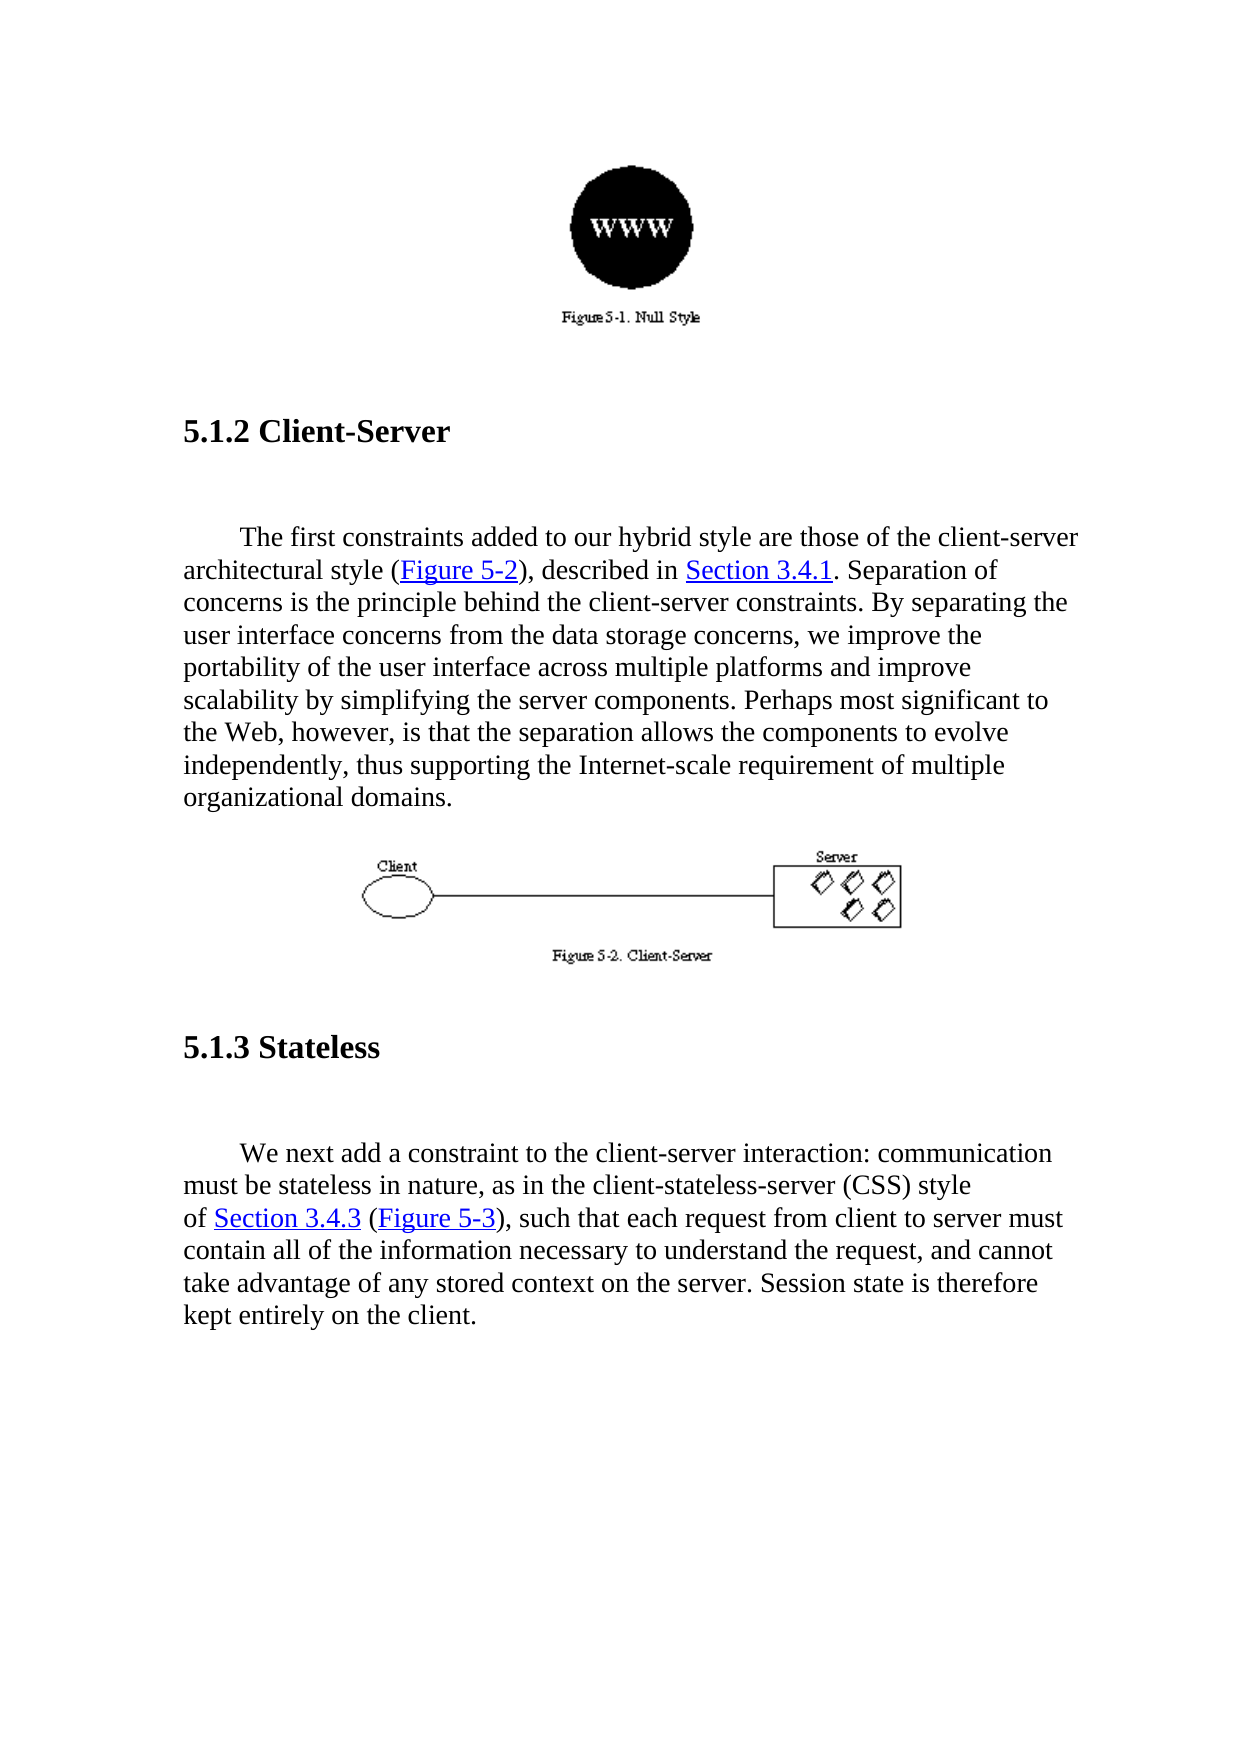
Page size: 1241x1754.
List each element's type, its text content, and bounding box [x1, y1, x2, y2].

subtitle 5.1.2 Client-Server [183, 398, 1081, 463]
picture [292, 162, 972, 329]
picture [292, 842, 972, 969]
text We next add a constraint to the client-server interaction: communication must be stateless in nature, as in the client-stateless-server (CSS) style of Section 3.4.3 (Figure 5-3), such that each request from client to server must contain all of the information necessary to understand the request, and cannot take advantage of any stored context on the server. Session state is therefore kept entirely on the client. [183, 1136, 1081, 1331]
text The first constraints added to our hybrid style are those of the client-server architectural style (Figure 5-2), described in Section 3.4.1. Separation of concerns is the principle behind the client-server constraints. By separating the user interface concerns from the data storage concerns, we improve the portability of the user interface across multiple platforms and improve scalability by simplifying the server components. Perhaps most significant to the Web, however, is that the separation allows the components to evolve independently, thus supporting the Internet-scale requirement of multiple organizational domains. [183, 521, 1081, 813]
subtitle 5.1.3 Stateless [183, 1014, 1081, 1079]
